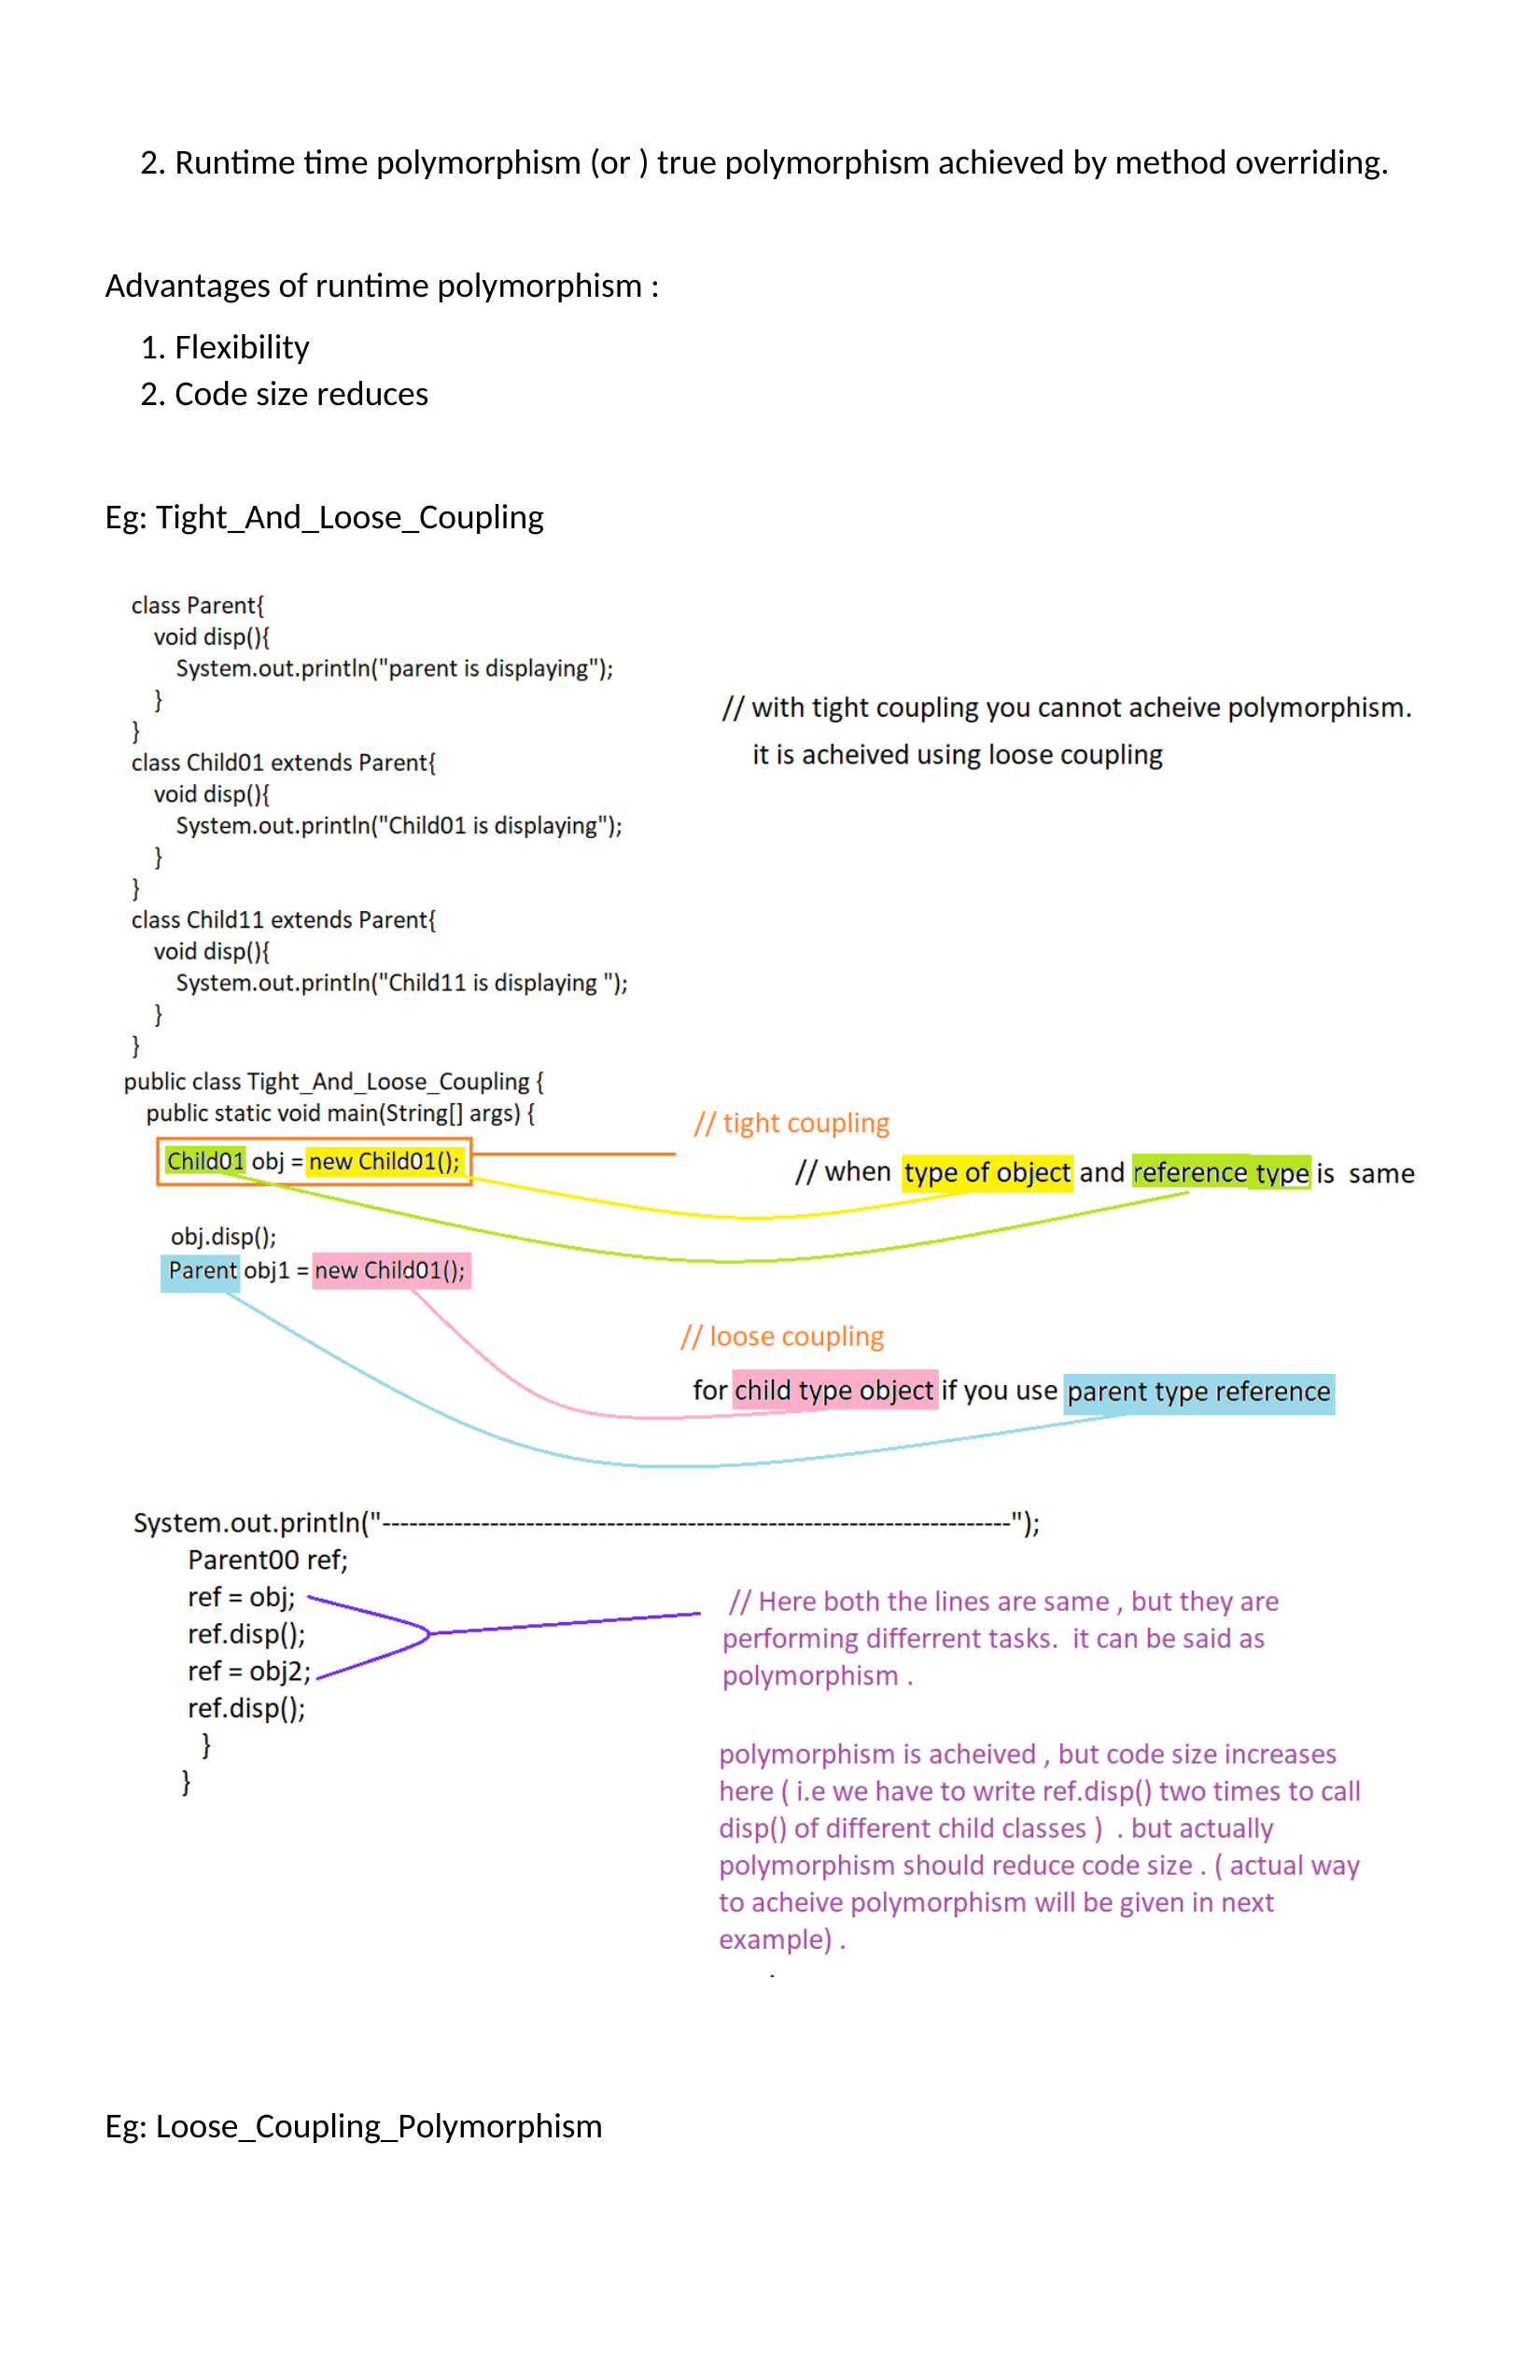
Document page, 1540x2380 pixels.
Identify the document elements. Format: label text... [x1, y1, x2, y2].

list Flexibility [140, 325, 1435, 368]
list Runtime time polymorphism (or ) true polymorphism achieved by method overriding. [140, 140, 1435, 183]
picture [105, 556, 1435, 2025]
text Advantages of runtime polymorphism : [105, 263, 1435, 306]
text Eg: Tight_And_Loose_Coupling [105, 495, 1435, 538]
list Code size reduces [140, 371, 1435, 414]
text Eg: Loose_Coupling_Polymorphism [105, 2104, 1435, 2147]
